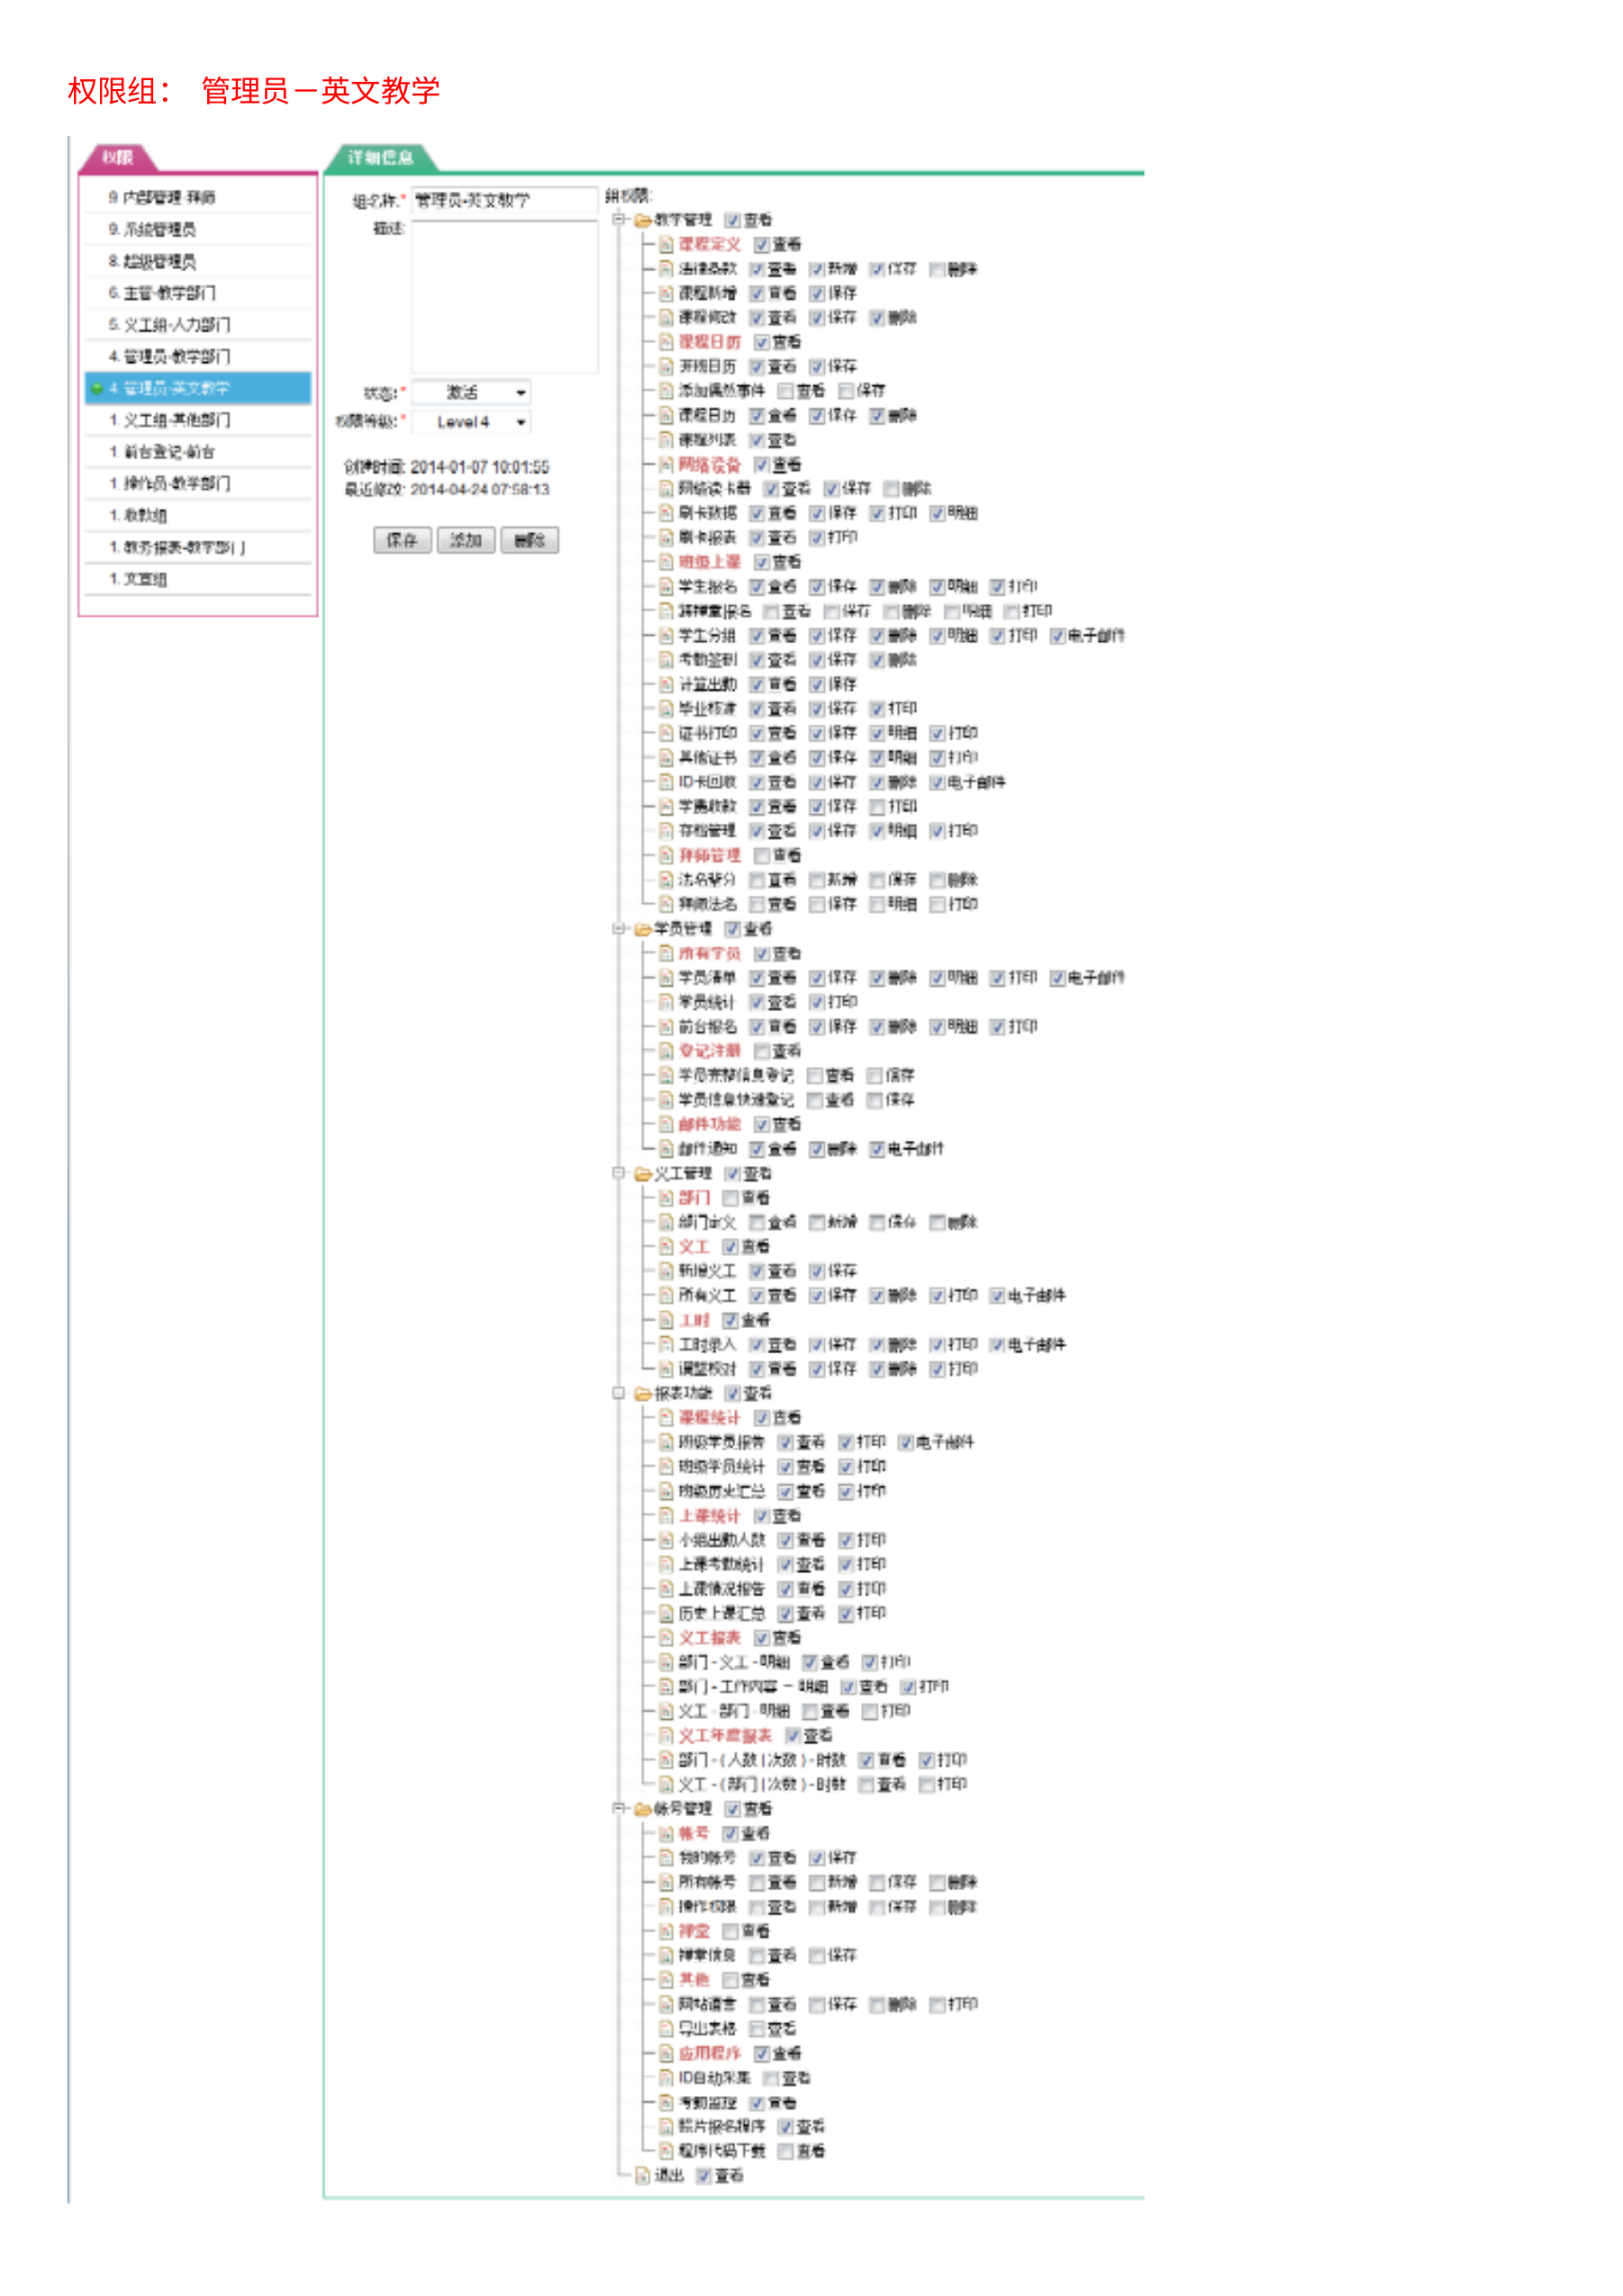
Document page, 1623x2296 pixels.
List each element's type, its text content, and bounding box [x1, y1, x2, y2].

text 权限组： 管理员－英文教学 [68, 68, 1555, 111]
